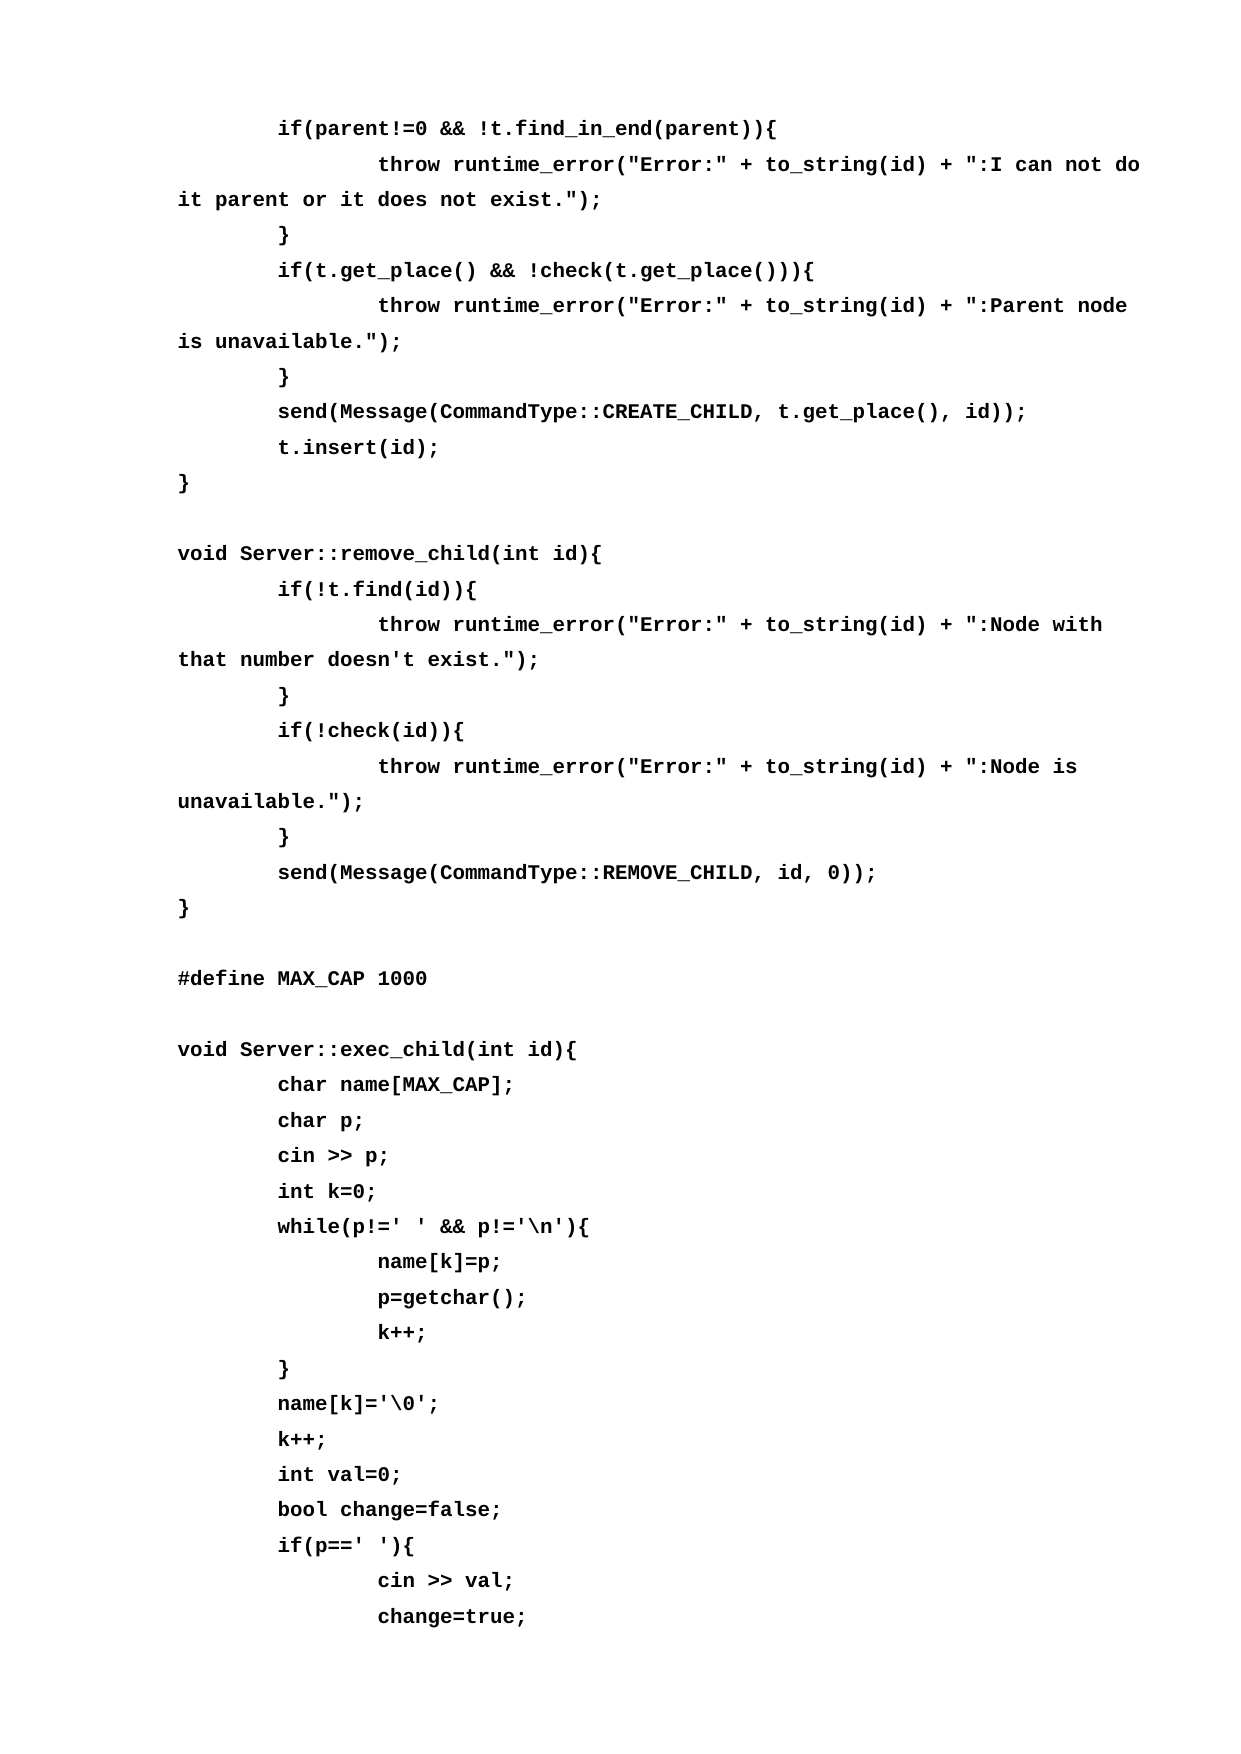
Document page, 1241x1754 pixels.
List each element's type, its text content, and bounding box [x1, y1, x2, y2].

text if(p==' '){ [177, 1535, 1152, 1558]
text } [177, 897, 1152, 921]
text #define MAX_CAP 1000 [177, 968, 1152, 992]
text if(parent!=0 && !t.find_in_end(parent)){ [177, 118, 1152, 142]
text char name[MAX_CAP]; [177, 1074, 1152, 1098]
text } [177, 224, 1152, 248]
text } [177, 472, 1152, 496]
text cin >> val; [177, 1570, 1152, 1594]
text send(Message(CommandType::REMOVE_CHILD, id, 0)); [177, 862, 1152, 886]
text name[k]='\0'; [177, 1393, 1152, 1417]
text bool change=false; [177, 1499, 1152, 1523]
text } [177, 366, 1152, 390]
text if(!check(id)){ [177, 720, 1152, 744]
text int k=0; [177, 1181, 1152, 1204]
text char p; [177, 1110, 1152, 1133]
text name[k]=p; [177, 1251, 1152, 1275]
text if(t.get_place() && !check(t.get_place())){ [177, 260, 1152, 283]
text int val=0; [177, 1464, 1152, 1488]
text throw runtime_error("Error:" + to_string(id) + ":Node with that number doesn't exist."); [177, 614, 1152, 673]
text if(!t.find(id)){ [177, 578, 1152, 602]
text } [177, 685, 1152, 708]
text while(p!=' ' && p!='\n'){ [177, 1216, 1152, 1240]
text void Server::remove_child(int id){ [177, 543, 1152, 567]
text throw runtime_error("Error:" + to_string(id) + ":Parent node is unavailable."); [177, 295, 1152, 354]
text t.insert(id); [177, 437, 1152, 461]
text throw runtime_error("Error:" + to_string(id) + ":Node is unavailable."); [177, 756, 1152, 815]
text k++; [177, 1428, 1152, 1452]
text k++; [177, 1322, 1152, 1346]
text change=true; [177, 1606, 1152, 1629]
text throw runtime_error("Error:" + to_string(id) + ":I can not do it parent or it does not exist."); [177, 153, 1152, 213]
text } [177, 1358, 1152, 1381]
text send(Message(CommandType::CREATE_CHILD, t.get_place(), id)); [177, 401, 1152, 425]
text } [177, 826, 1152, 850]
text cin >> p; [177, 1145, 1152, 1169]
text p=getchar(); [177, 1287, 1152, 1311]
text void Server::exec_child(int id){ [177, 1039, 1152, 1063]
